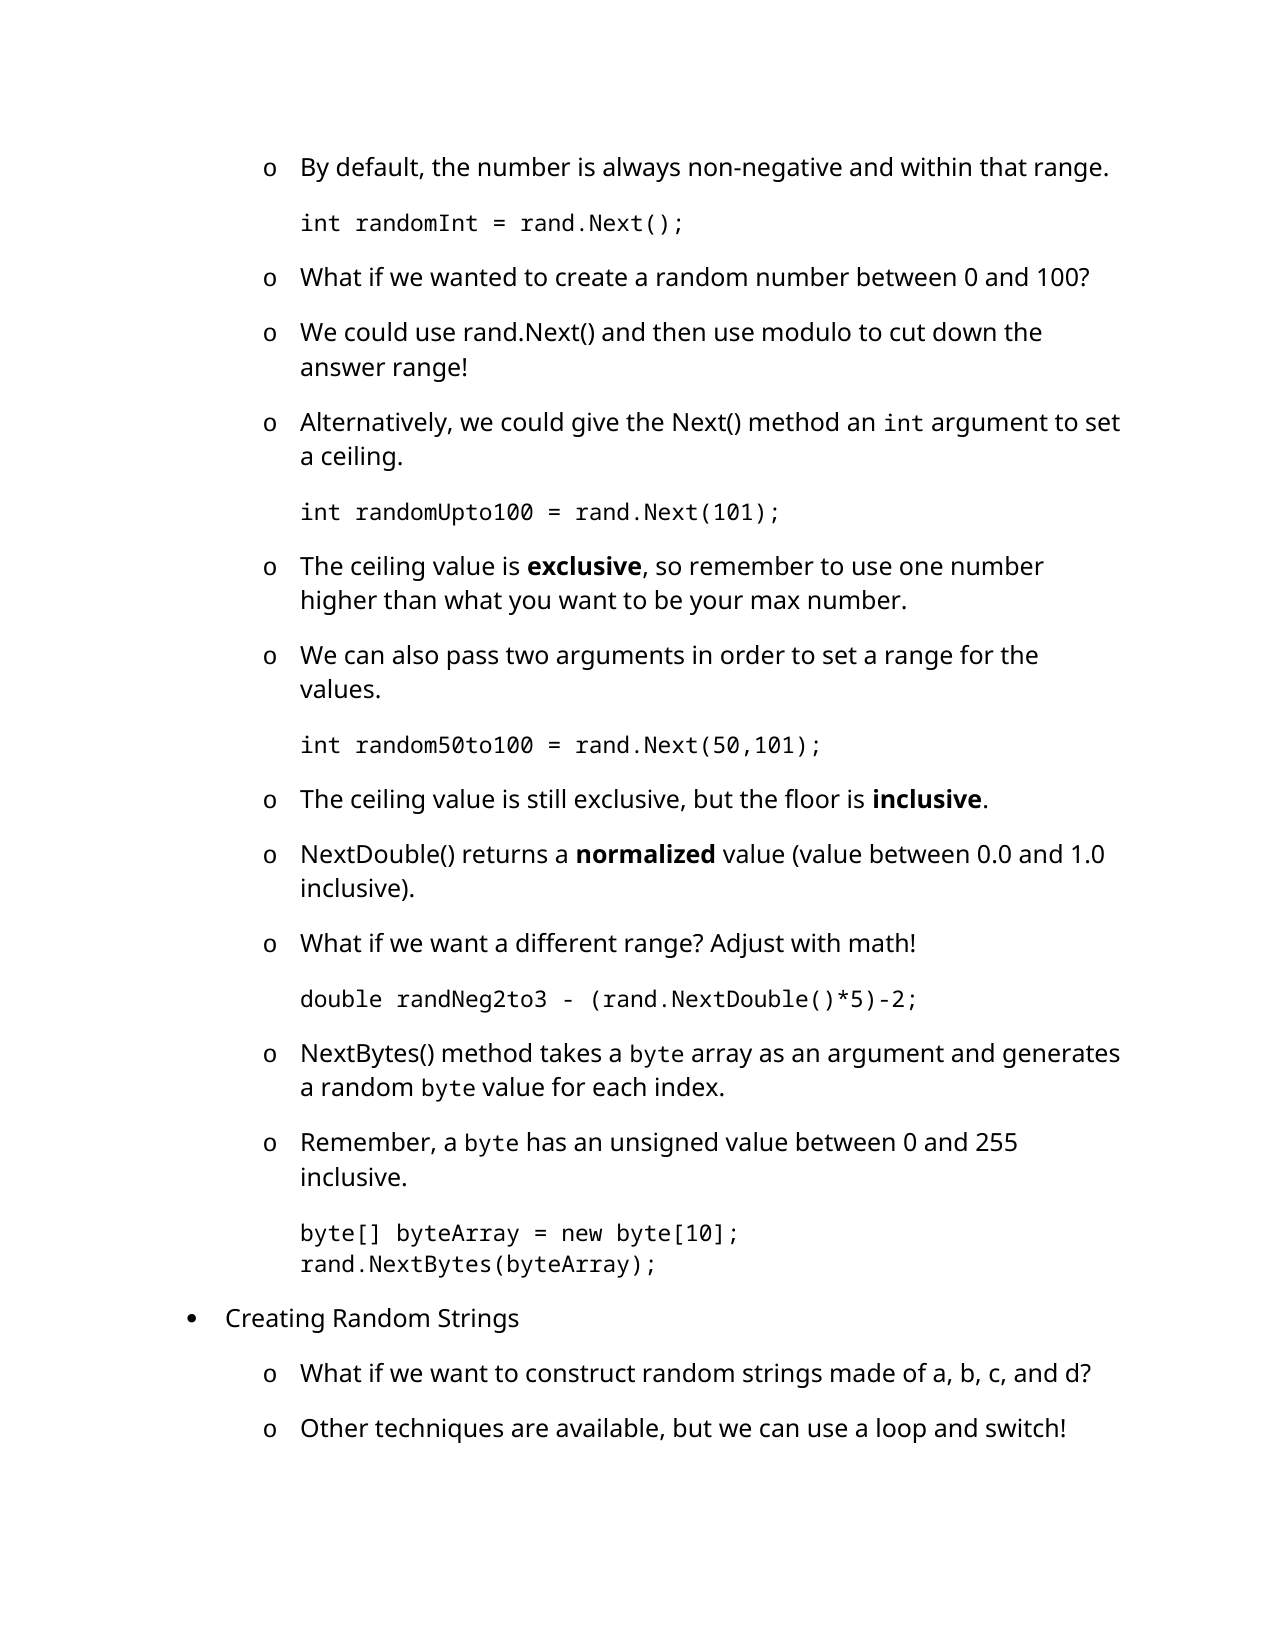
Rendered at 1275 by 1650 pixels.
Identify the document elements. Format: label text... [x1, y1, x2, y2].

list Creating Random Strings [187, 1300, 1125, 1334]
list What if we want to construct random strings made of a, b, c, and d? [262, 1355, 1125, 1389]
list We can also pass two arguments in order to set a range for the values. [262, 637, 1125, 706]
list NextDouble() returns a normalized value (value between 0.0 and 1.0 inclusive). [262, 837, 1125, 905]
list Alternatively, we could give the Next() method an int argument to set a ceiling. [262, 404, 1125, 473]
list Other techniques are available, but we can use a loop and switch! [262, 1410, 1125, 1444]
list By default, the number is always non-negative and within that range. [262, 150, 1125, 184]
list The ceiling value is exclusive, so remember to use one number higher than what you want to be your max number. [262, 548, 1125, 617]
list int random50to100 = rand.Next(50,101); [262, 727, 1125, 761]
list byte[] byteArray = new byte[10]; rand.NextBytes(byteArray); [262, 1214, 1125, 1279]
list What if we want a different range? Adjust with math! [262, 926, 1125, 960]
list The ceiling value is still exclusive, but the floor is inclusive. [262, 782, 1125, 816]
list int randomInt = rand.Next(); [262, 205, 1125, 239]
list double randNeg2to3 - (rand.NextDouble()*5)-2; [262, 981, 1125, 1015]
list int randomUpto100 = rand.Next(101); [262, 493, 1125, 527]
list Remember, a byte has an unsigned value between 0 and 255 inclusive. [262, 1125, 1125, 1193]
list What if we wanted to create a random number between 0 and 100? [262, 260, 1125, 294]
list NextBytes() method takes a byte array as an argument and generates a random byte value for each index. [262, 1036, 1125, 1104]
list We could use rand.Next() and then use modulo to cut down the answer range! [262, 315, 1125, 383]
